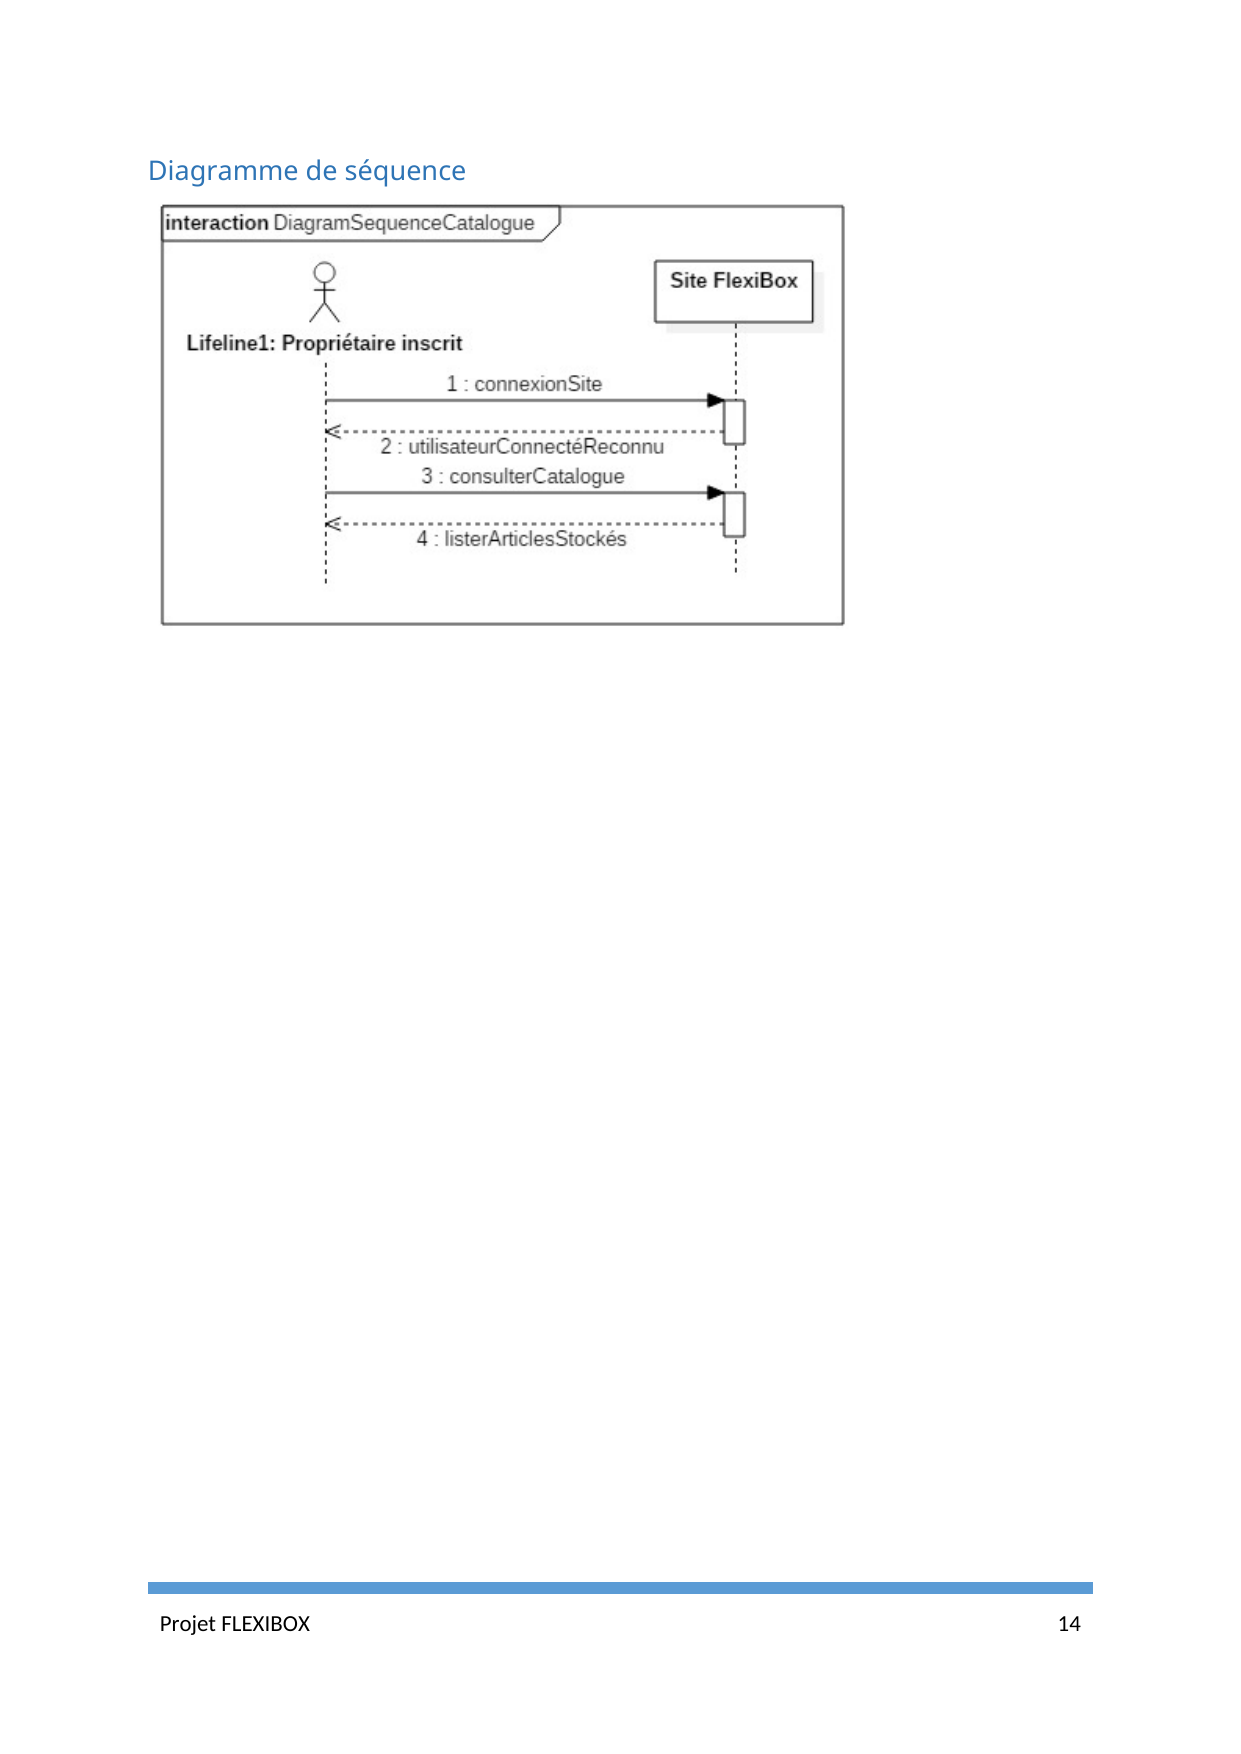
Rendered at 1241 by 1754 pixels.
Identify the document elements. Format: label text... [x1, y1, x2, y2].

picture [147, 191, 906, 687]
subtitle Diagramme de séquence [148, 152, 1093, 189]
